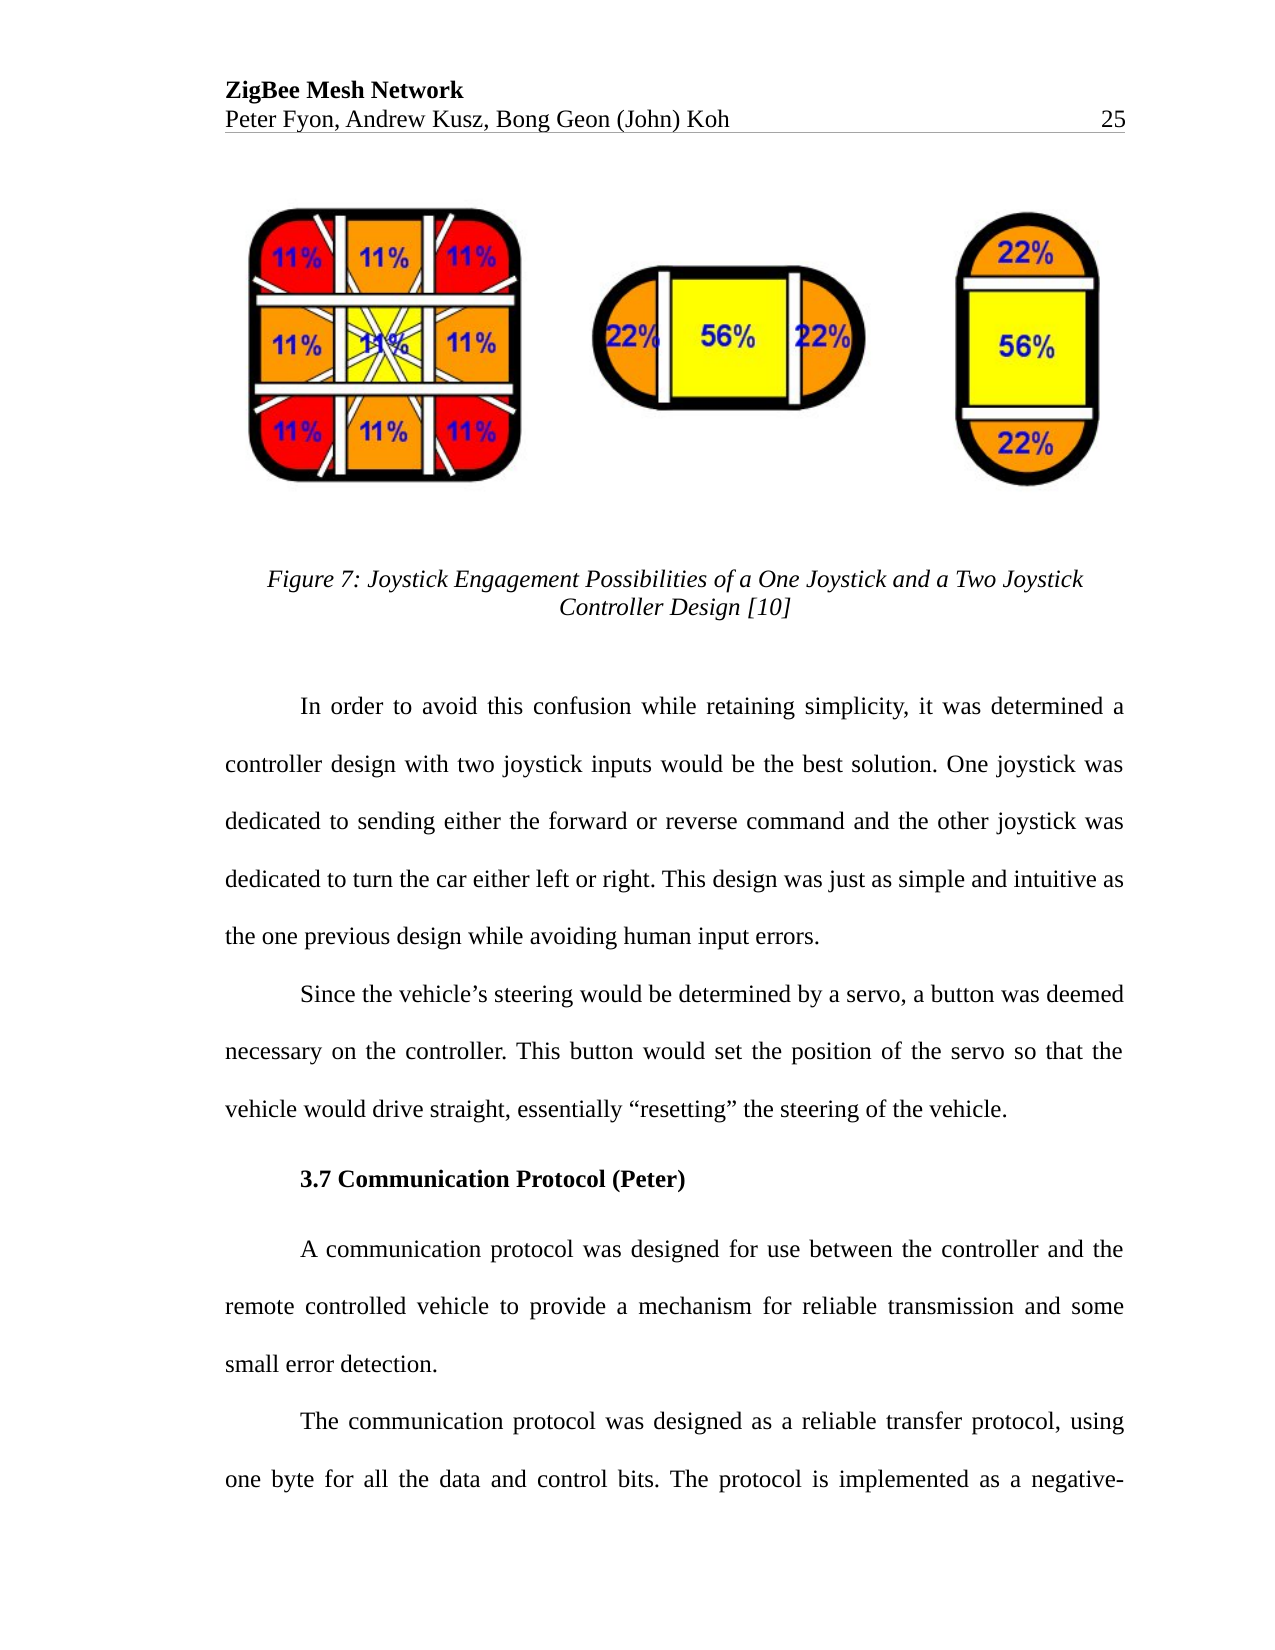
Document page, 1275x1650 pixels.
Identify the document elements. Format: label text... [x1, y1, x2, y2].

picture [225, 179, 1125, 523]
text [225, 1406, 1125, 1492]
text In order to avoid this confusion while retaining simplicity, it was determined a controller design with two joystick inputs would be the best solution. One joystick was dedicated to sending either the forward or reverse command and the other joystick was dedicated to turn the car either left or right. This design was just as simple and intuitive as the one previous design while avoiding human input errors. [225, 691, 1125, 950]
text Figure 7: Joystick Engagement Possibilities of a One Joystick and a Two Joystick Controller Design [10] [225, 564, 1125, 621]
subtitle Communication Protocol (Peter) [300, 1164, 1125, 1192]
text A communication protocol was designed for use between the controller and the remote controlled vehicle to provide a mechanism for reliable transmission and some small error detection. [225, 1234, 1125, 1377]
text Since the vehicle’s steering would be determined by a servo, a button was deemed necessary on the controller. This button would set the position of the servo so that the vehicle would drive straight, essentially “resetting” the steering of the vehicle. [225, 979, 1125, 1122]
